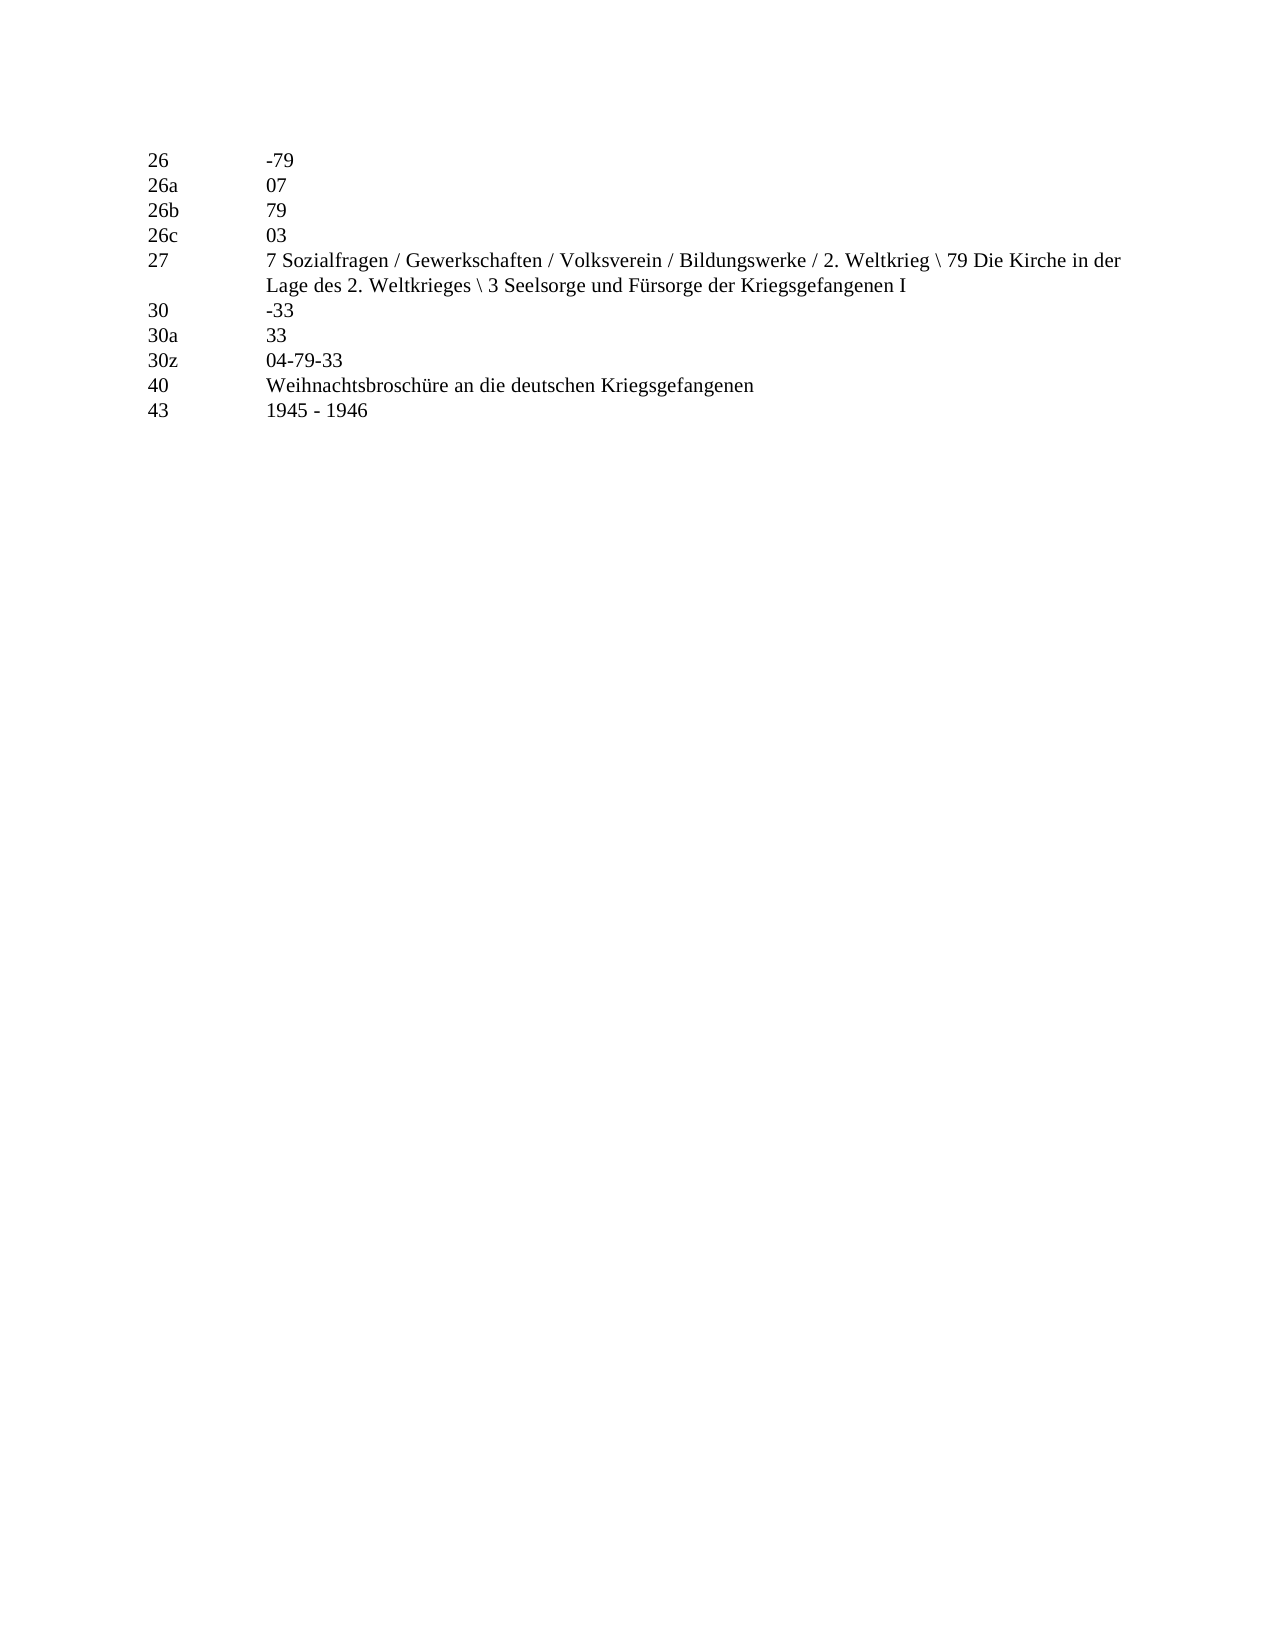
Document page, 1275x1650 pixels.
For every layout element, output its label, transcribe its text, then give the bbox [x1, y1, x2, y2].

text 30z 04-79-33 [148, 348, 1127, 373]
text 43 1945 - 1946 [148, 398, 1127, 423]
text 30 -33 [148, 298, 1127, 323]
text 30a 33 [148, 323, 1127, 348]
text 27 7 Sozialfragen / Gewerkschaften / Volksverein / Bildungswerke / 2. Weltkrieg \ 79 Die Kirche in der Lage des 2. Weltkrieges \ 3 Seelsorge und Fürsorge der Kriegsgefangenen I [148, 248, 1127, 298]
text 26c 03 [148, 223, 1127, 248]
text 26a 07 [148, 173, 1127, 198]
text 26 -79 [148, 148, 1127, 173]
text 26b 79 [148, 198, 1127, 223]
text 40 s[Weihnachtsbroschüre an die deutschen Kriegsgefangenen]s [148, 373, 1127, 398]
